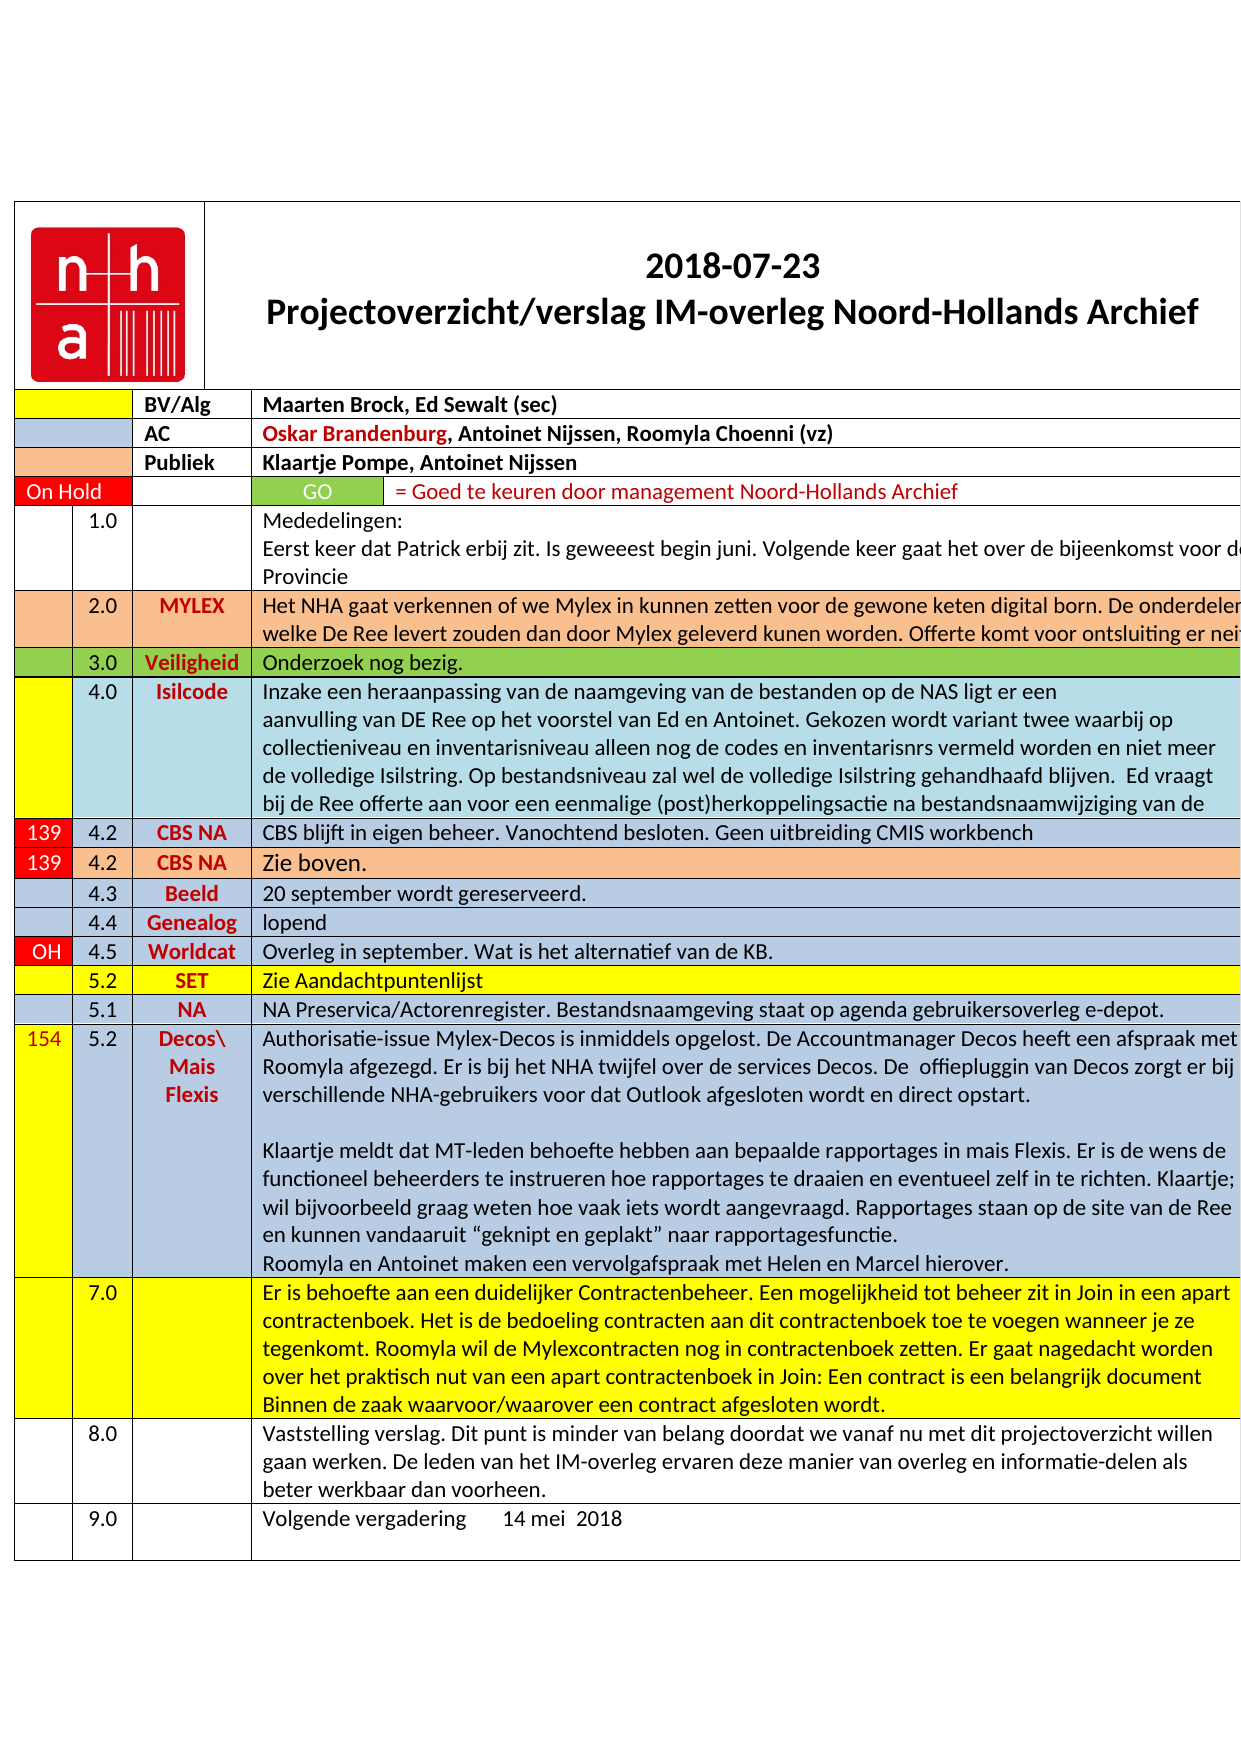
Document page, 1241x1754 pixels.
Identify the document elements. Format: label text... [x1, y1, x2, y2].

table_cell 4.2 [73, 819, 132, 847]
table_cell Genealog [133, 908, 251, 936]
table_cell [15, 591, 72, 647]
table_cell Veiligheid [133, 648, 251, 676]
table_cell [15, 995, 72, 1023]
table_cell 4.0 [73, 678, 132, 817]
table_cell NA Preservica/Actorenregister. Bestandsnaamgeving staat op agenda gebruikersoverleg e-depot. [252, 995, 1240, 1023]
table_cell [15, 448, 132, 476]
table_cell [133, 477, 251, 505]
table_cell Overleg in september. Wat is het alternatief van de KB. [252, 937, 1240, 965]
table_cell [133, 1504, 251, 1560]
table_cell 8.0 [73, 1419, 132, 1503]
table_cell Er is behoefte aan een duidelijker Contractenbeheer. Een mogelijkheid tot beheer zit in Join in een apart contractenboek. Het is de bedoeling contracten aan dit contractenboek toe te voegen wanneer je ze tegenkomt. Roomyla wil de Mylexcontracten nog in contractenboek zetten. Er gaat nagedacht worden over het praktisch nut van een apart contractenboek in Join: Een contract is een belangrijk document Binnen de zaak waarvoor/waarover een contract afgesloten wordt. [252, 1278, 1240, 1418]
table_cell Vaststelling verslag. Dit punt is minder van belang doordat we vanaf nu met dit projectoverzicht willen gaan werken. De leden van het IM-overleg ervaren deze manier van overleg en informatie-delen als beter werkbaar dan voorheen. v [252, 1419, 1240, 1503]
table_header 2018-07-23 Projectoverzicht/verslag IM-overleg Noord-Hollands Archief [205, 202, 1240, 389]
table_cell Authorisatie-issue Mylex-Decos is inmiddels opgelost. De Accountmanager Decos heeft een afspraak met Roomyla afgezegd. Er is bij het NHA twijfel over de services Decos. De offiepluggin van Decos zorgt er bij verschillende NHA-gebruikers voor dat Outlook afgesloten wordt en direct opstart. Klaartje meldt dat MT-leden behoefte hebben aan bepaalde rapportages in mais Flexis. Er is de wens de functioneel beheerders te instrueren hoe rapportages te draaien en eventueel zelf in te richten. Klaartje; wil bijvoorbeeld graag weten hoe vaak iets wordt aangevraagd. Rapportages staan op de site van de Ree en kunnen vandaaruit “geknipt en geplakt” naar rapportagesfunctie. Roomyla en Antoinet maken een vervolgafspraak met Helen en Marcel hierover. [252, 1025, 1240, 1277]
table_cell MYLEX [133, 591, 251, 647]
table_cell 4.3 [73, 879, 132, 907]
table_cell [15, 1419, 72, 1503]
table_cell [133, 1419, 251, 1503]
table_cell 4.4 [73, 908, 132, 936]
table_cell Isilcode [133, 678, 251, 817]
table_cell 5.2 [73, 966, 132, 994]
table_cell Mededelingen: Eerst keer dat Patrick erbij zit. Is geweeest begin juni. Volgende keer gaat het over de bijeenkomst voor de Provincie [252, 506, 1240, 590]
table_cell Beeld [133, 879, 251, 907]
table_cell On Hold [15, 477, 132, 505]
table_cell GO [252, 477, 383, 505]
table_cell Worldcat [133, 937, 251, 965]
table_cell Zie Aandachtpuntenlijst [252, 966, 1240, 994]
table_cell 5.2 [73, 1025, 132, 1277]
table_cell 139 [15, 848, 72, 878]
table_cell [15, 506, 72, 590]
table_cell BV/Alg [133, 390, 251, 418]
table_cell 4.5 [73, 937, 132, 965]
table_cell 154 [15, 1025, 72, 1277]
table_cell OH [15, 937, 72, 965]
table_cell 139 [15, 819, 72, 847]
table_cell AC [133, 419, 251, 447]
table_cell Maarten Brock, Ed Sewalt (sec) [252, 390, 1240, 418]
table_cell [15, 879, 72, 907]
table_cell Volgende vergadering 14 mei 2018 [252, 1504, 1240, 1560]
table_cell Het NHA gaat verkennen of we Mylex in kunnen zetten voor de gewone keten digital born. De onderdelen welke De Ree levert zouden dan door Mylex geleverd kunen worden. Offerte komt voor ontsluiting er neit [252, 591, 1240, 647]
table_cell Oskar Brandenburg, Antoinet Nijssen, Roomyla Choenni (vz) [252, 419, 1240, 447]
table_cell Inzake een heraanpassing van de naamgeving van de bestanden op de NAS ligt er een aanvulling van DE Ree op het voorstel van Ed en Antoinet. Gekozen wordt variant twee waarbij op collectieniveau en inventarisniveau alleen nog de codes en inventarisnrs vermeld worden en niet meer de volledige Isilstring. Op bestandsniveau zal wel de volledige Isilstring gehandhaafd blijven. Ed vraagt bij de Ree offerte aan voor een eenmalige (post)herkoppelingsactie na bestandsnaamwijziging van de [252, 678, 1240, 817]
table_cell [15, 648, 72, 676]
table_cell [15, 419, 132, 447]
table_cell [15, 678, 72, 817]
table_cell Decos\ Mais Flexis [133, 1025, 251, 1277]
table_cell 20 september wordt gereserveerd. [252, 879, 1240, 907]
table_cell 9.0 [73, 1504, 132, 1560]
table_cell [15, 390, 132, 418]
table_cell [15, 908, 72, 936]
table_cell 7.0 [73, 1278, 132, 1418]
table_header [15, 202, 204, 389]
table_cell CBS blijft in eigen beheer. Vanochtend besloten. Geen uitbreiding CMIS workbench [252, 819, 1240, 847]
table_cell 2.0 [73, 591, 132, 647]
table_cell [15, 1278, 72, 1418]
table_cell [133, 1278, 251, 1418]
table_cell 4.2 [73, 848, 132, 878]
table_cell 1.0 [73, 506, 132, 590]
table_cell lopend [252, 908, 1240, 936]
table_cell SET [133, 966, 251, 994]
table_cell Klaartje Pompe, Antoinet Nijssen [252, 448, 1240, 476]
table_cell 3.0 [73, 648, 132, 676]
table_cell CBS NA [133, 819, 251, 847]
table_cell Onderzoek nog bezig. [252, 648, 1240, 676]
table_cell [133, 506, 251, 590]
table_cell [15, 1504, 72, 1560]
table_cell CBS NA [133, 848, 251, 878]
table_cell = Goed te keuren door management Noord-Hollands Archief [384, 477, 1240, 505]
table_cell NA [133, 995, 251, 1023]
table_cell Publiek [133, 448, 251, 476]
table_cell 5.1 [73, 995, 132, 1023]
table_cell Zie boven. [252, 848, 1240, 878]
picture [26, 222, 193, 389]
table_cell [15, 966, 72, 994]
